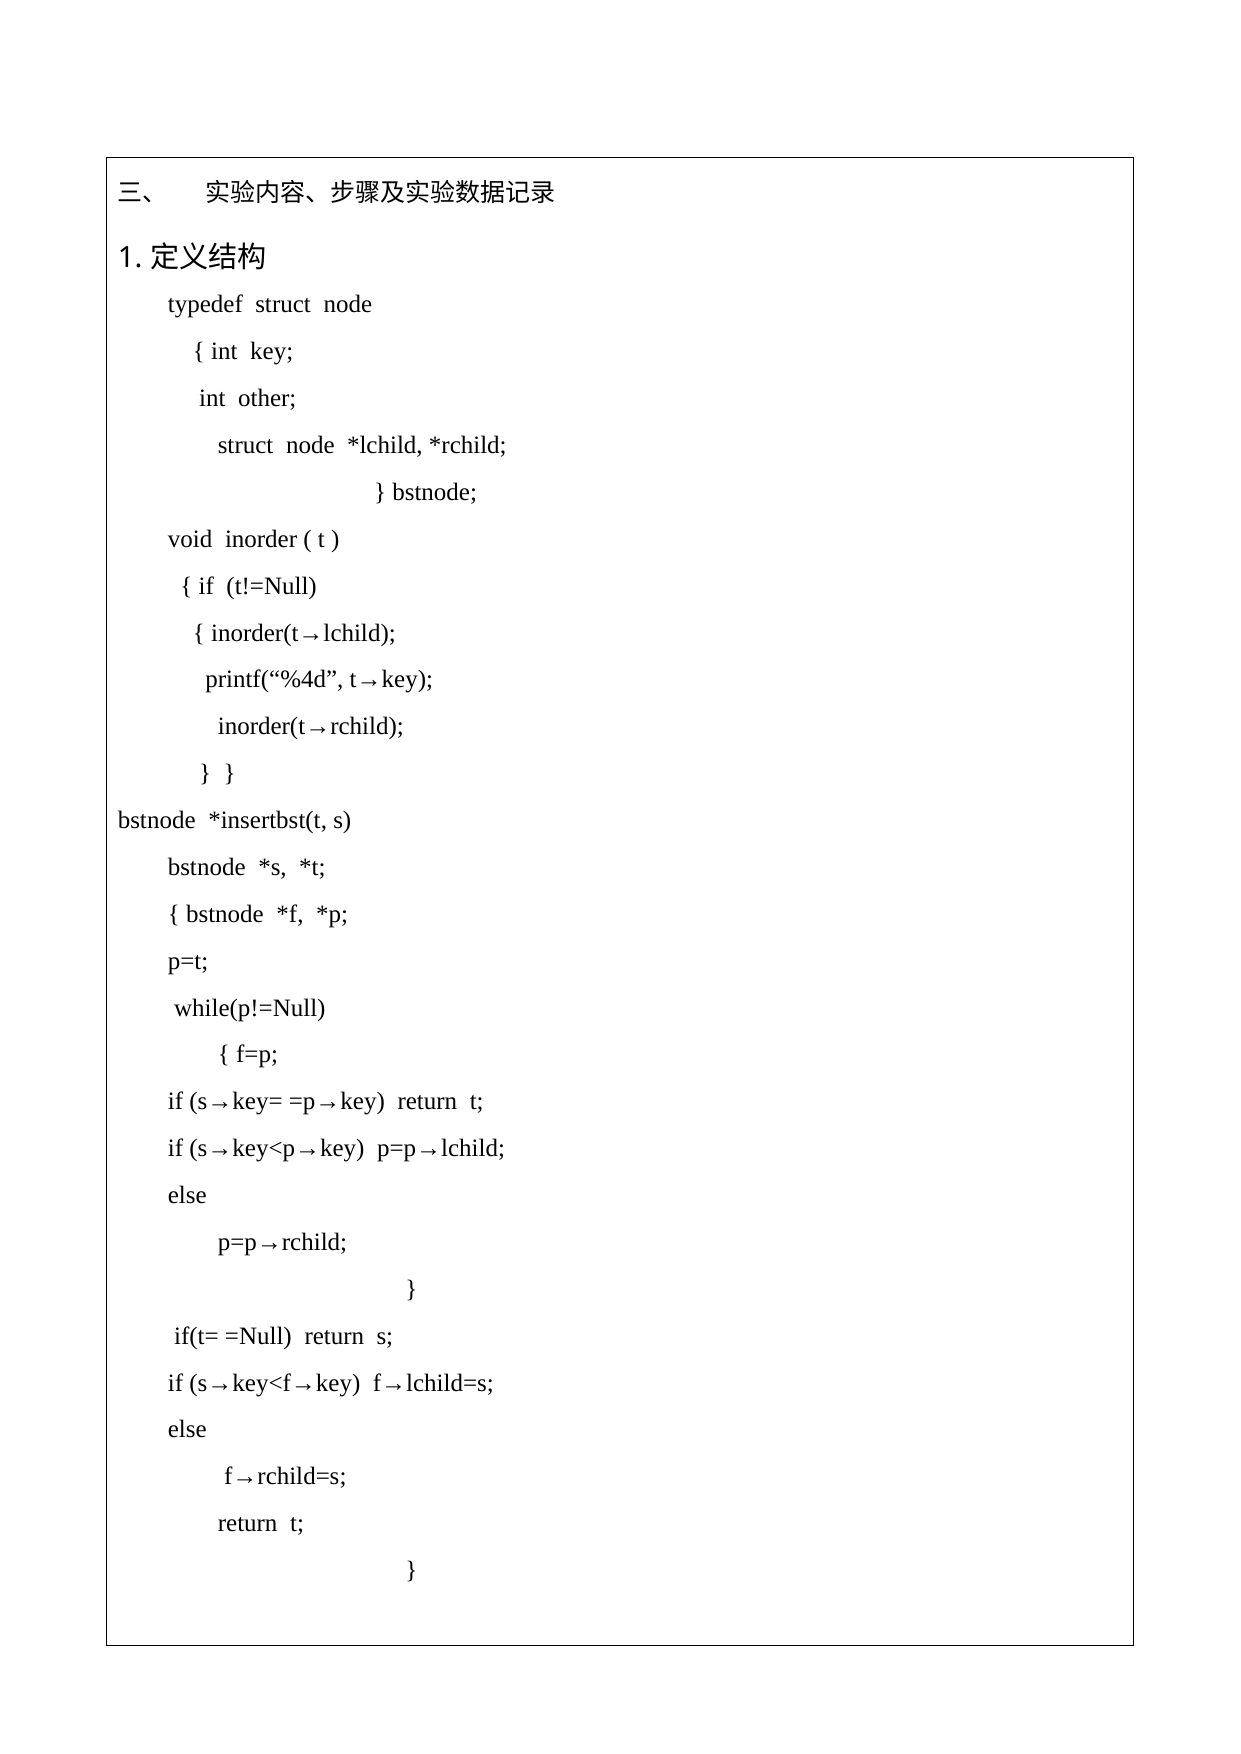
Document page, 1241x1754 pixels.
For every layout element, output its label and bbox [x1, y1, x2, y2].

table_cell [107, 158, 1133, 1645]
